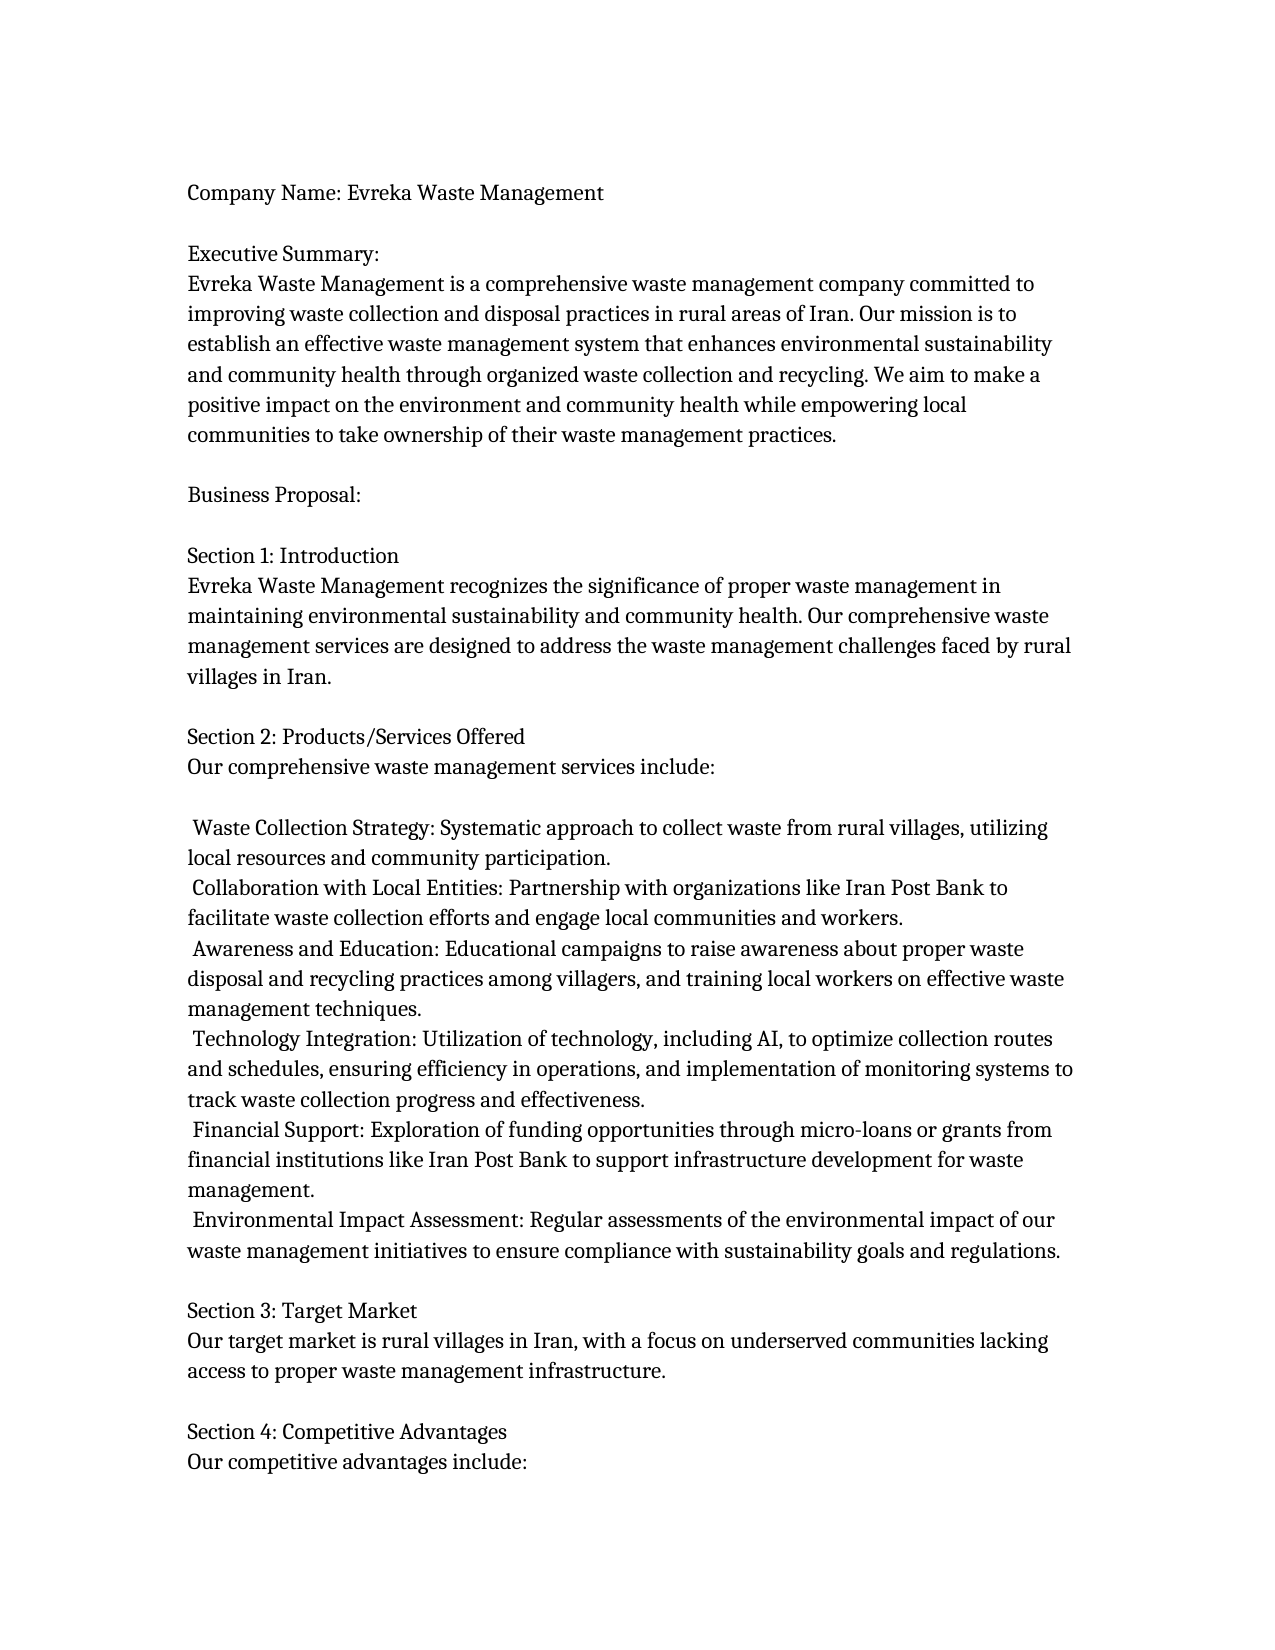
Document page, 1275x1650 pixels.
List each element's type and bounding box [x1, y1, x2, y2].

text [187, 150, 1087, 1475]
